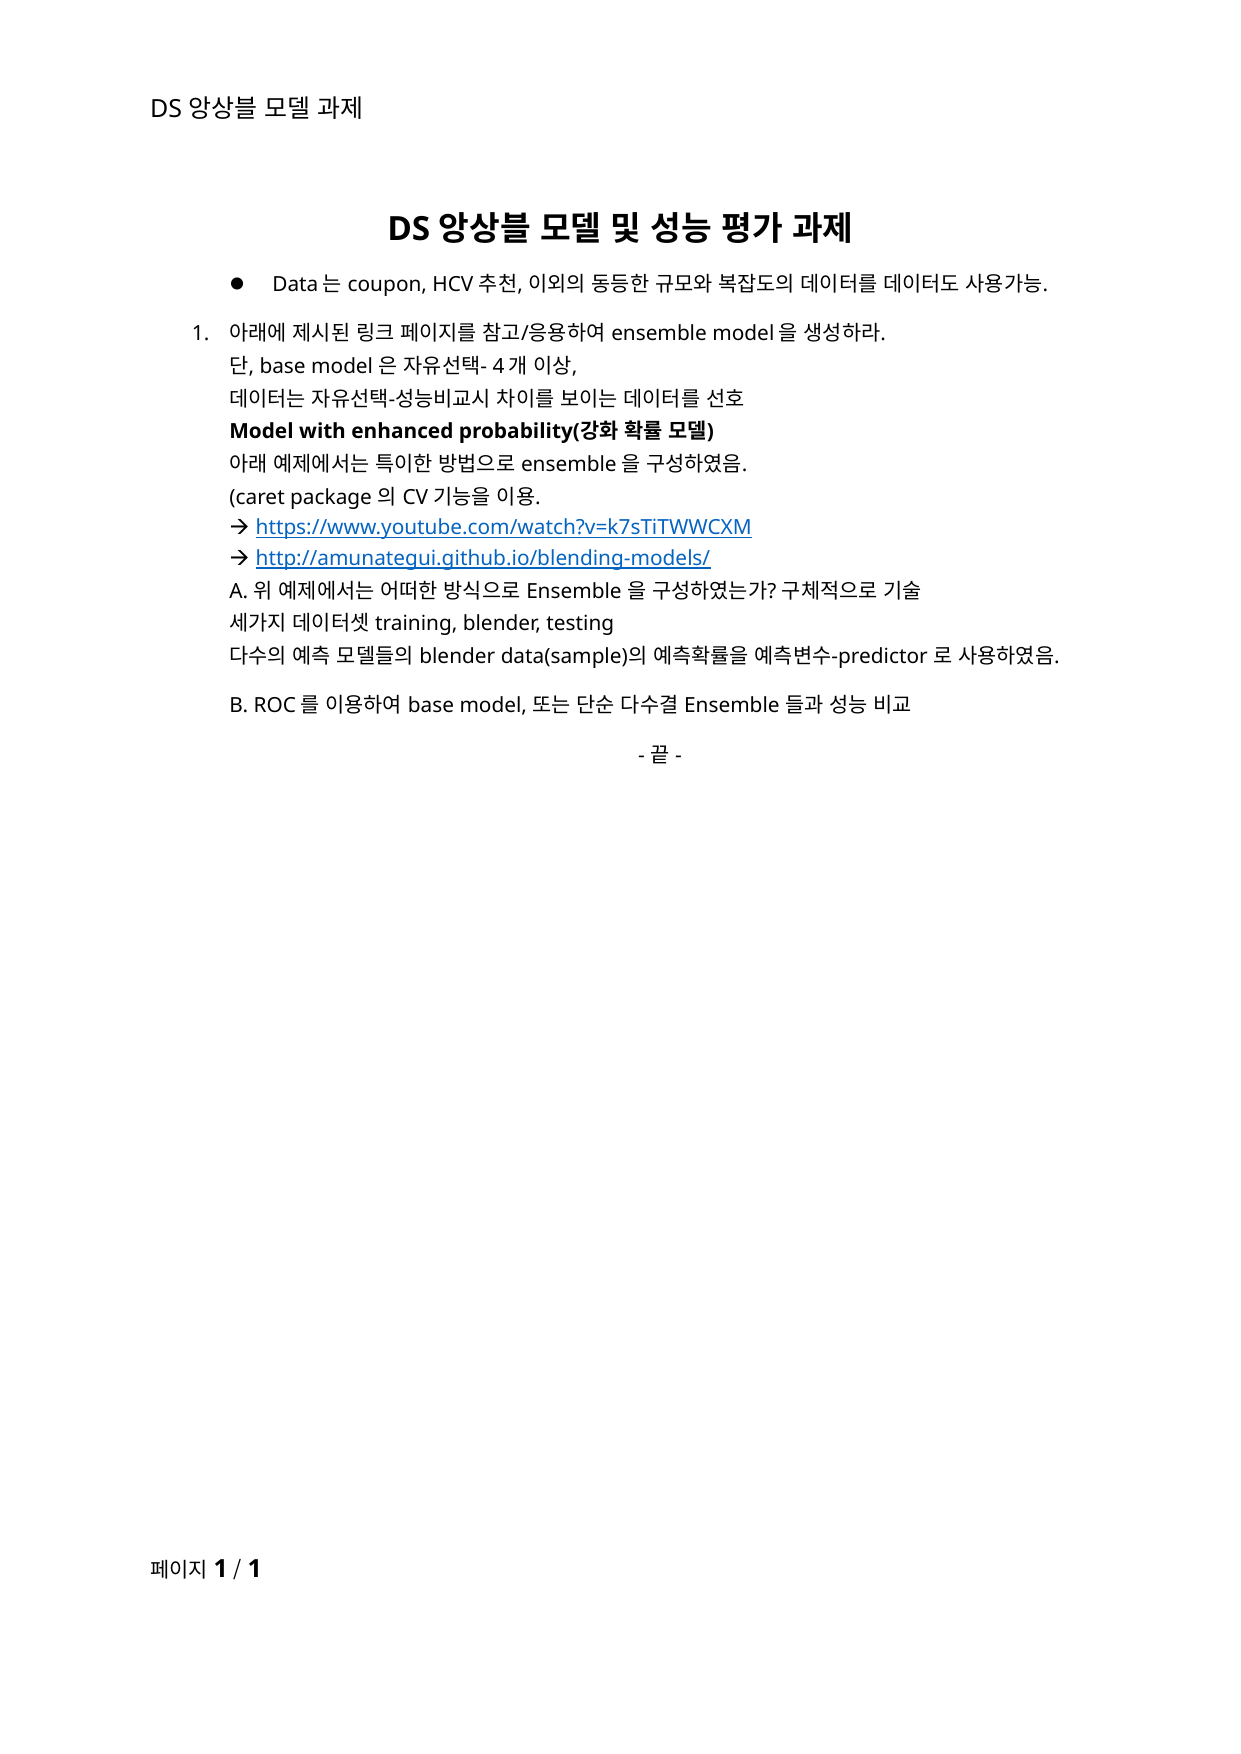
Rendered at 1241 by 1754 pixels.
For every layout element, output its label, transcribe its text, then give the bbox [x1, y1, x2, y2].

title DS 앙상블 모델 및 성능 평가 과제 [150, 202, 1090, 251]
list Data는 coupon, HCV 추천, 이외의 동등한 규모와 복잡도의 데이터를 데이터도 사용가능. [229, 267, 1090, 297]
list B. ROC를 이용하여 base model, 또는 단순 다수결 Ensemble 들과 성능 비교 [229, 689, 1090, 719]
list - 끝 - [229, 738, 1090, 768]
list 아래에 제시된 링크 페이지를 참고/응용하여 ensemble model을 생성하라. 단, base model 은 자유선택- 4개 이상, 데이터는 자유선택-성능비교시 차이를 보이는 데이터를 선호 Model with enhanced probability(강화 확률 모델) 아래 예제에서는 특이한 방법으로 ensemble을 구성하였음. (caret package 의 CV 기능을 이용. https://www.youtube.com/watch?v=k7sTiTWWCXM http://amunategui.github.io/blending-models/ A. 위 예제에서는 어떠한 방식으로 Ensemble 을 구성하였는가? 구체적으로 기술 세가지 데이터셋 training, blender, testing 다수의 예측 모델들의 blender data(sample)의 예측확률을 예측변수-predictor 로 사용하였음. [192, 316, 1090, 669]
